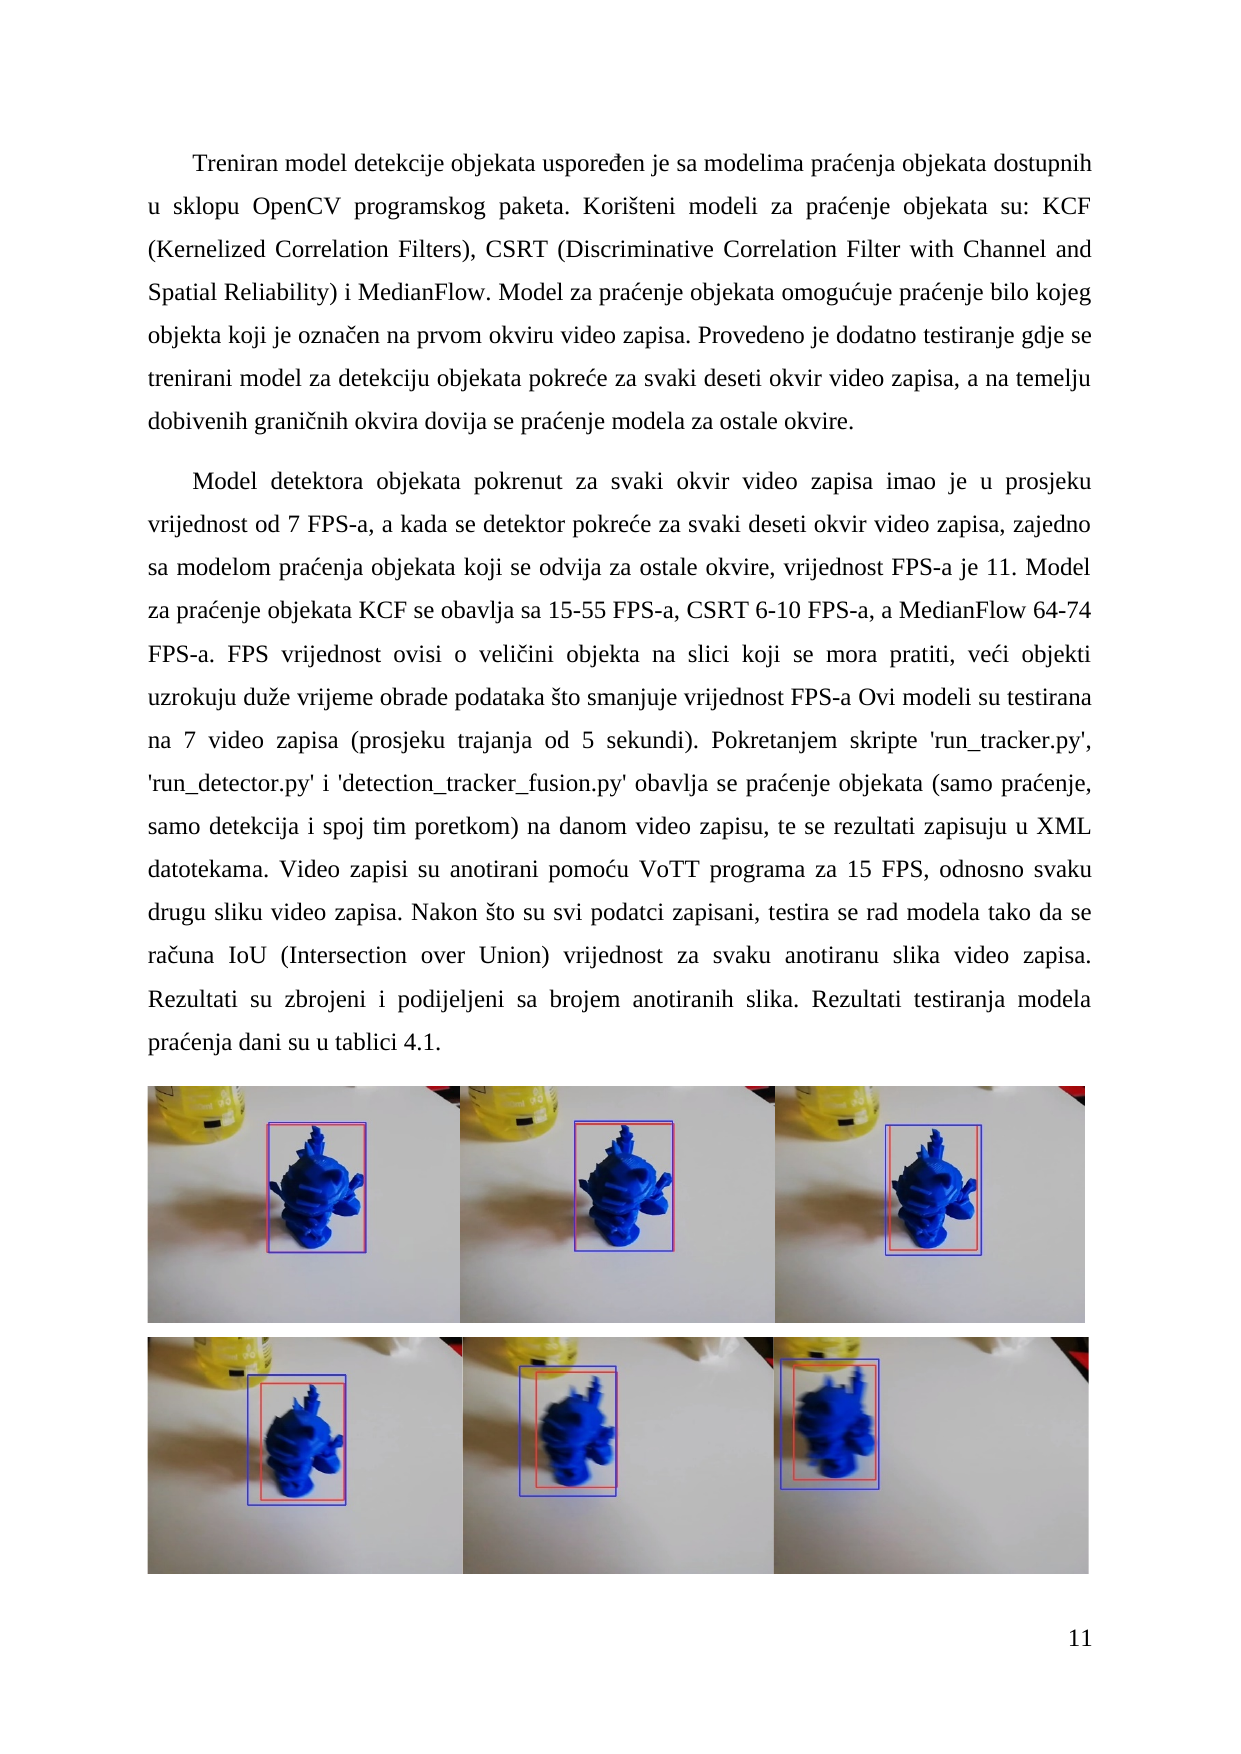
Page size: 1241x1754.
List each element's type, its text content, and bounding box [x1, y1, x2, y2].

text Model detektora objekata pokrenut za svaki okvir video zapisa imao je u prosjeku vrijednost od 7 FPS-a, a kada se detektor pokreće za svaki deseti okvir video zapisa, zajedno sa modelom praćenja objekata koji se odvija za ostale okvire, vrijednost FPS-a je 11. Model za praćenje objekata KCF se obavlja sa 15-55 FPS-a, CSRT 6-10 FPS-a, a MedianFlow 64-74 FPS-a. FPS vrijednost ovisi o veličini objekta na slici koji se mora pratiti, veći objekti uzrokuju duže vrijeme obrade podataka što smanjuje vrijednost FPS-a Ovi modeli su testirana na 7 video zapisa (prosjeku trajanja od 5 sekundi). Pokretanjem skripte 'run_tracker.py', 'run_detector.py' i 'detection_tracker_fusion.py' obavlja se praćenje objekata (samo praćenje, samo detekcija i spoj tim poretkom) na danom video zapisu, te se rezultati zapisuju u XML datotekama. Video zapisi su anotirani pomoću VoTT programa za 15 FPS, odnosno svaku drugu sliku video zapisa. Nakon što su svi podatci zapisani, testira se rad modela tako da se računa IoU (Intersection over Union) vrijednost za svaku anotiranu slika video zapisa. Rezultati su zbrojeni i podijeljeni sa brojem anotiranih slika. Rezultati testiranja modela praćenja dani su u tablici 4.1. [148, 466, 1093, 1056]
text Treniran model detekcije objekata uspoređen je sa modelima praćenja objekata dostupnih u sklopu OpenCV programskog paketa. Korišteni modeli za praćenje objekata su: KCF (Kernelized Correlation Filters), CSRT (Discriminative Correlation Filter with Channel and Spatial Reliability) i MedianFlow. Model za praćenje objekata omogućuje praćenje bilo kojeg objekta koji je označen na prvom okviru video zapisa. Provedeno je dodatno testiranje gdje se trenirani model za detekciju objekata pokreće za svaki deseti okvir video zapisa, a na temelju dobivenih graničnih okvira dovija se praćenje modela za ostale okvire. [148, 148, 1093, 435]
picture [147, 1337, 1089, 1574]
picture [147, 1086, 1085, 1323]
